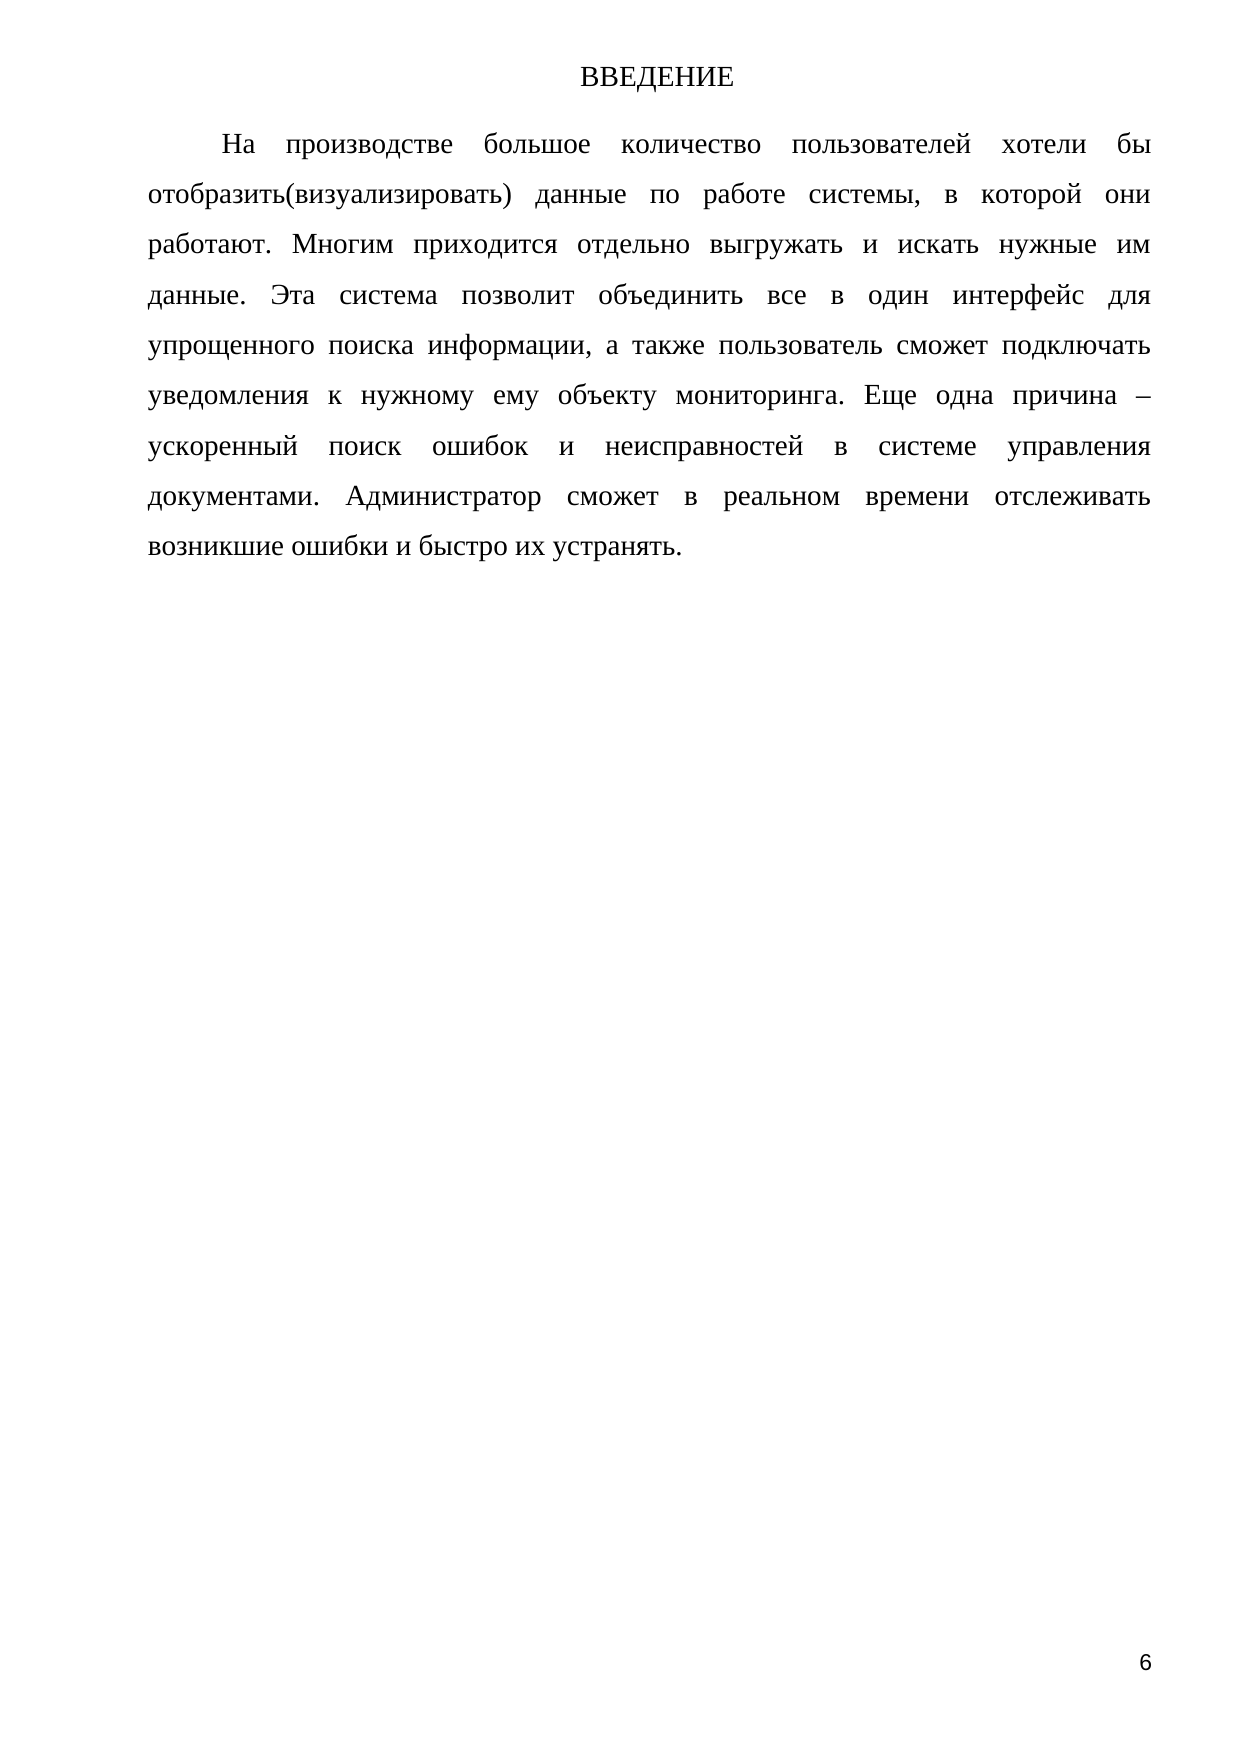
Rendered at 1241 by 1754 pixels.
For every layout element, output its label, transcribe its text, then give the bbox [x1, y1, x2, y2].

text На производстве большое количество пользователей хотели бы отобразить(визуализировать) данные по работе системы, в которой они работают. Многим приходится отдельно выгружать и искать нужные им данные. Эта система позволит объединить все в один интерфейс для упрощенного поиска информации, а также пользователь сможет подключать уведомления к нужному ему объекту мониторинга. Еще одна причина – ускоренный поиск ошибок и неисправностей в системе управления документами. Администратор сможет в реальном времени отслеживать возникшие ошибки и быстро их устранять. [148, 126, 1152, 562]
subtitle ВВЕДЕНИЕ [162, 59, 1152, 92]
